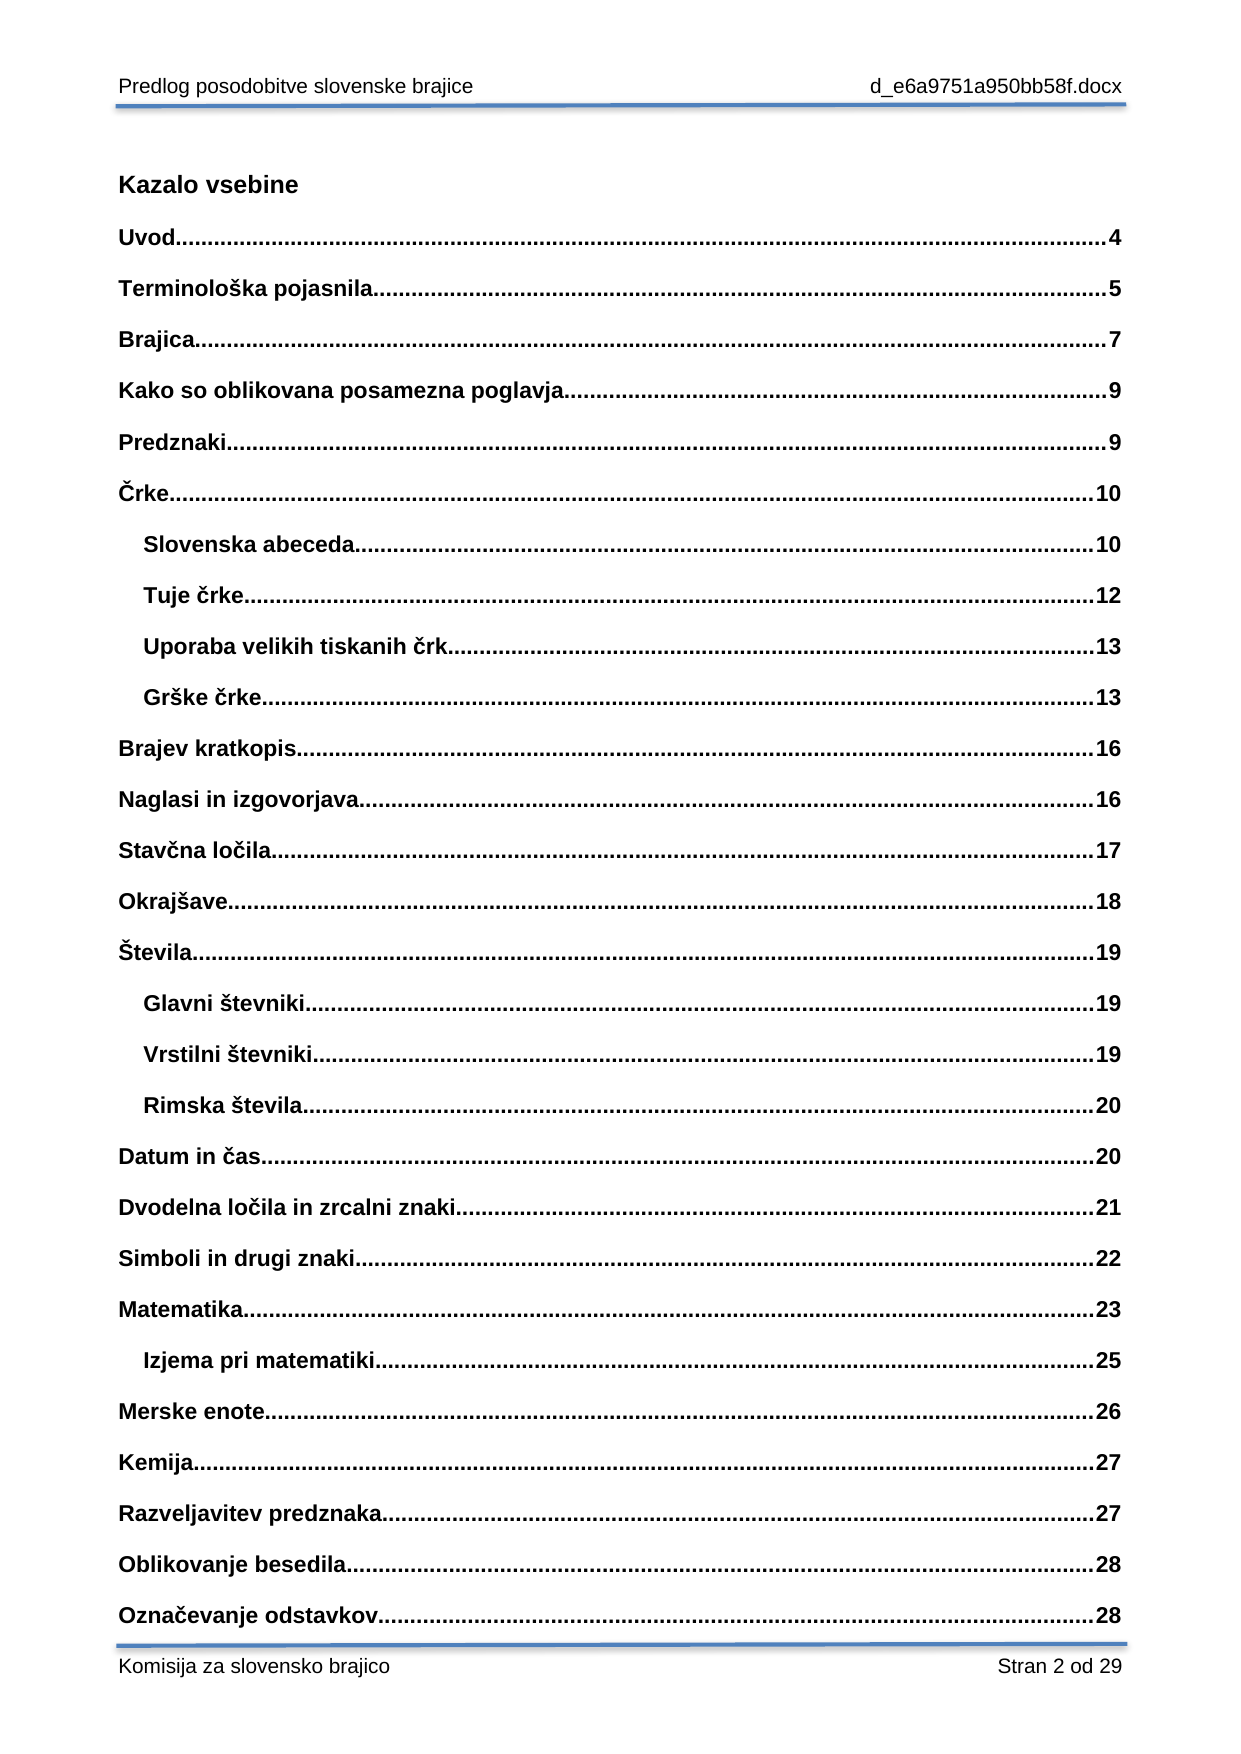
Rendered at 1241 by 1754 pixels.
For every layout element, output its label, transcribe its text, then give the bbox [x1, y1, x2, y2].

text Tuje črke 12 [143, 582, 1122, 608]
text Označevanje odstavkov 28 [118, 1602, 1122, 1629]
text Oblikovanje besedila 28 [118, 1551, 1122, 1578]
text Števila 19 [118, 939, 1122, 965]
text Uporaba velikih tiskanih črk 13 [143, 633, 1122, 659]
text Predznaki 9 [118, 428, 1122, 455]
text Kazalo vsebine [118, 170, 1122, 199]
text Datum in čas 20 [118, 1143, 1122, 1169]
text Glavni števniki 19 [143, 990, 1122, 1016]
text Dvodelna ločila in zrcalni znaki 21 [118, 1194, 1122, 1220]
text Rimska števila 20 [143, 1092, 1122, 1118]
text Črke 10 [118, 479, 1122, 506]
text Slovenska abeceda 10 [143, 531, 1122, 557]
text Naglasi in izgovorjava 16 [118, 786, 1122, 812]
text Brajev kratkopis 16 [118, 735, 1122, 761]
text Razveljavitev predznaka 27 [118, 1500, 1122, 1527]
text Vrstilni števniki 19 [143, 1041, 1122, 1067]
text Simboli in drugi znaki 22 [118, 1245, 1122, 1271]
text Stavčna ločila 17 [118, 837, 1122, 863]
text Terminološka pojasnila 5 [118, 275, 1122, 302]
text Grške črke 13 [143, 684, 1122, 710]
text Brajica 7 [118, 326, 1122, 353]
text Izjema pri matematiki 25 [143, 1347, 1122, 1373]
text Kemija 27 [118, 1449, 1122, 1476]
text Kako so oblikovana posamezna poglavja 9 [118, 377, 1122, 404]
text Matematika 23 [118, 1296, 1122, 1322]
text Okrajšave 18 [118, 888, 1122, 914]
text Merske enote 26 [118, 1398, 1122, 1424]
text Uvod 4 [118, 224, 1122, 251]
